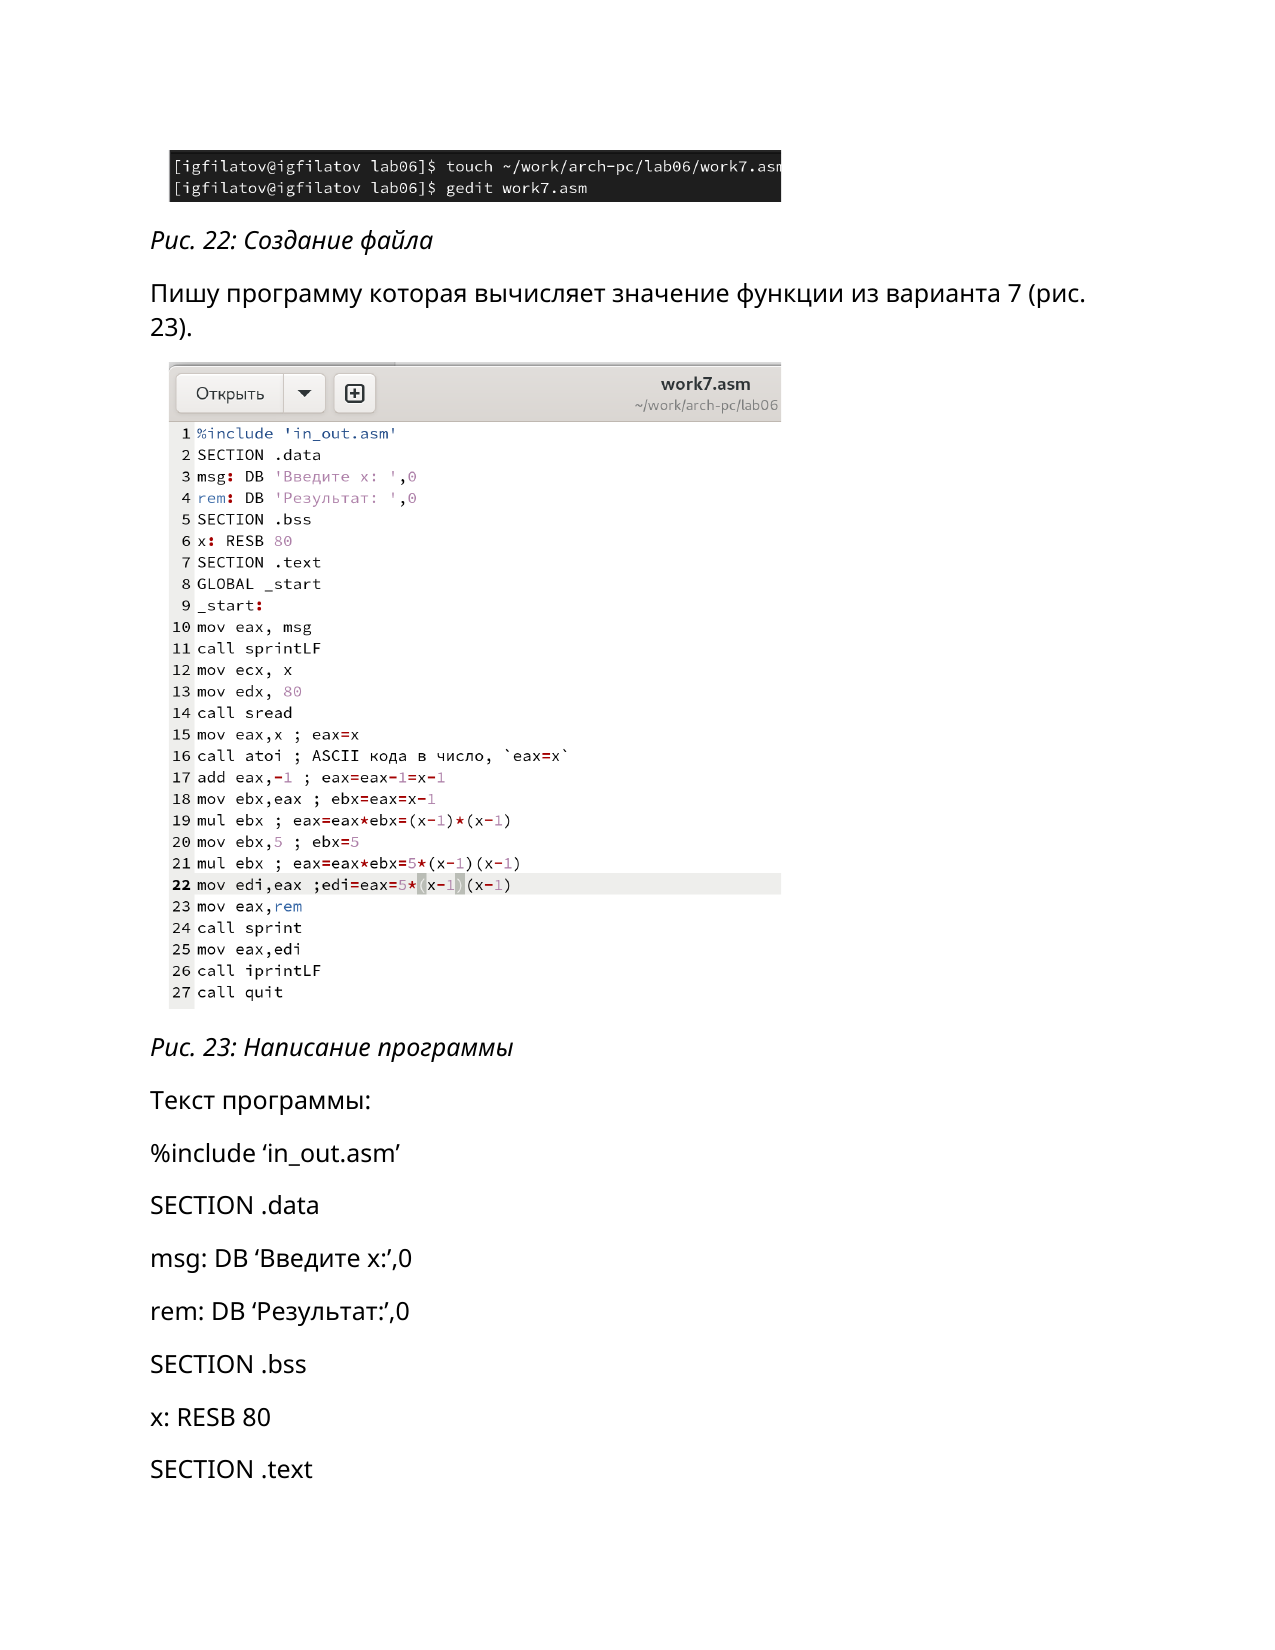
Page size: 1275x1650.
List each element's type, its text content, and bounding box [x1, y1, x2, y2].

text SECTION .text [150, 1452, 1125, 1486]
text Рис. 22: Создание файла [150, 223, 1125, 257]
picture [168, 150, 782, 202]
text Текст программы: [150, 1082, 1125, 1116]
text x: RESB 80 [150, 1399, 1125, 1433]
text rem: DB ‘Результат:’,0 [150, 1294, 1125, 1328]
text Рис. 23: Написание программы [150, 1029, 1125, 1064]
text msg: DB ‘Введите x:’,0 [150, 1241, 1125, 1275]
picture [168, 362, 782, 1009]
text %include ‘in_out.asm’ [150, 1135, 1125, 1169]
text Пишу программу которая вычисляет значение функции из варианта 7 (рис. 23). [150, 275, 1125, 343]
text SECTION .data [150, 1188, 1125, 1222]
text SECTION .bss [150, 1346, 1125, 1381]
